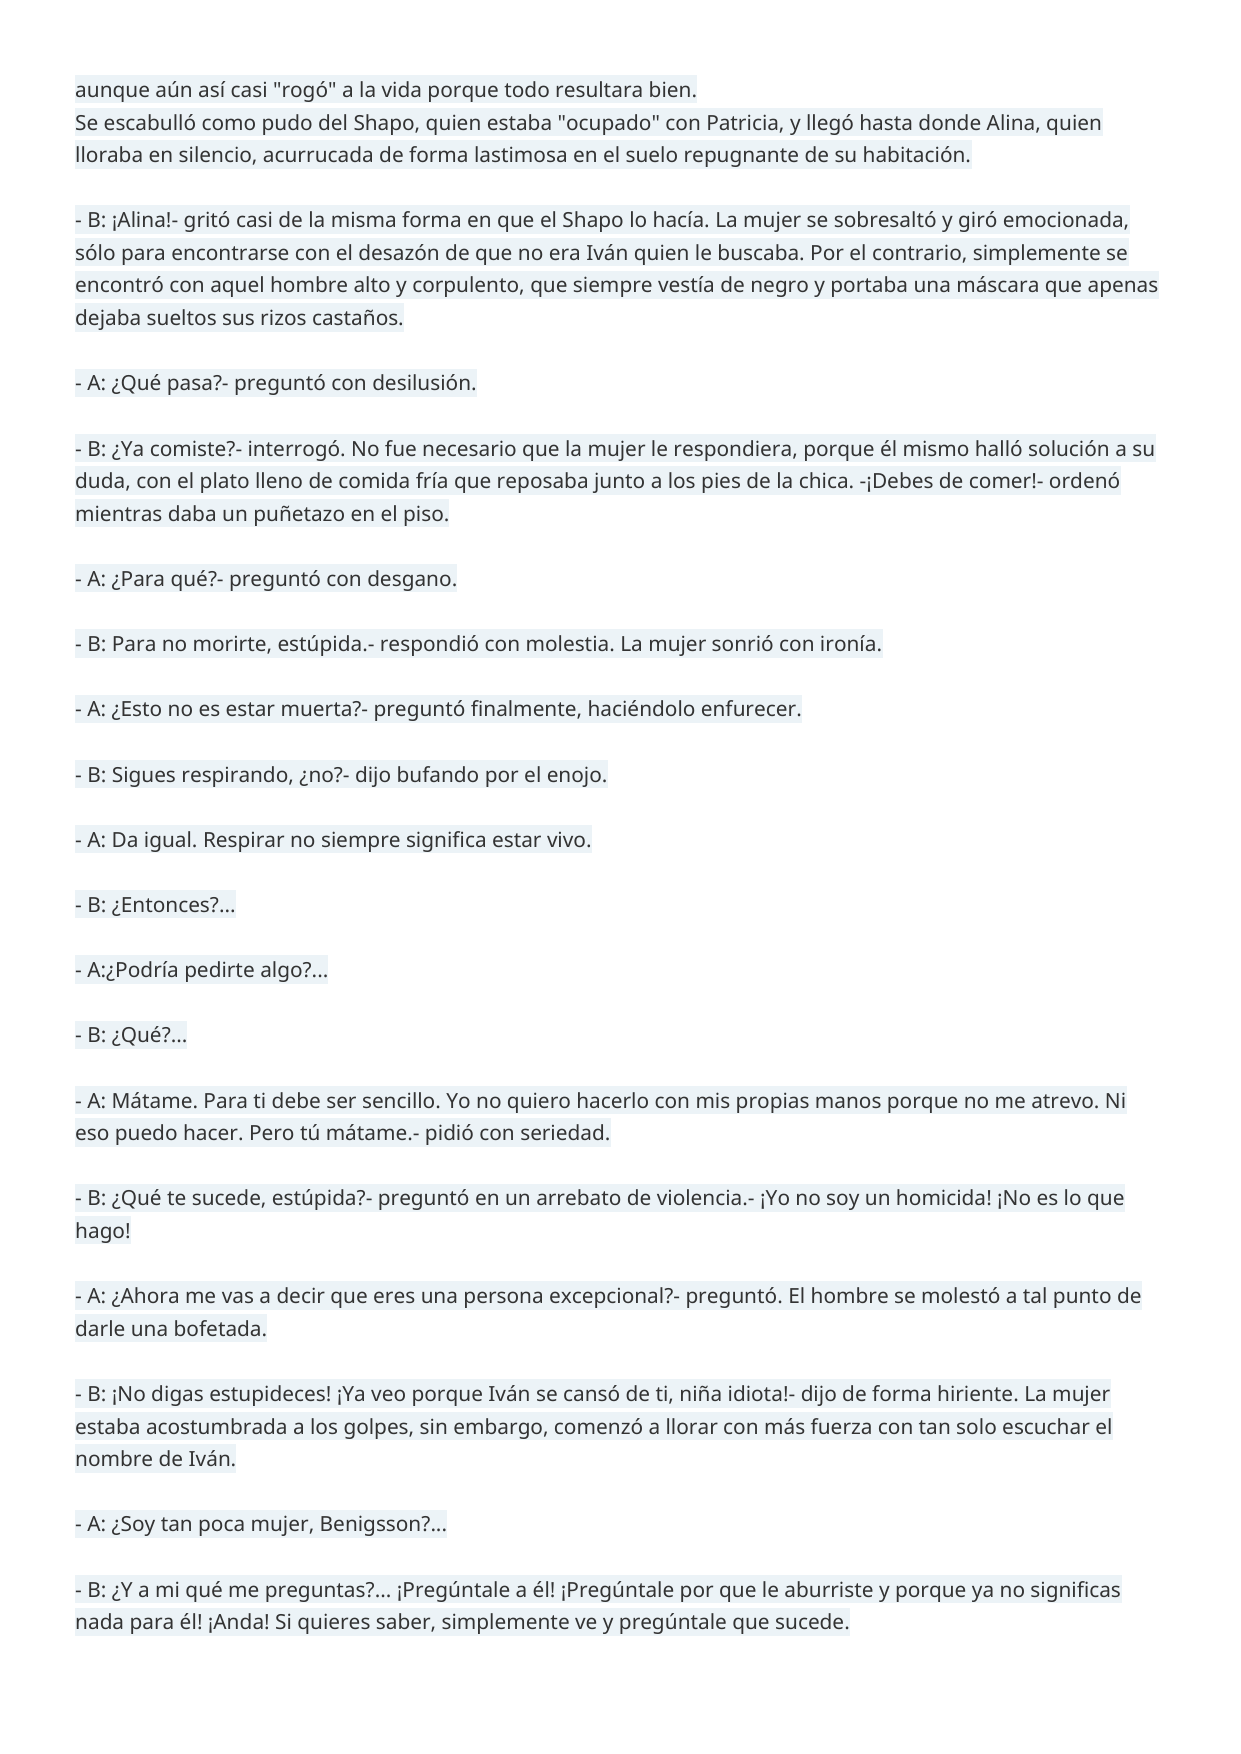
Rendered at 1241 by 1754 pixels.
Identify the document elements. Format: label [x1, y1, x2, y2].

text [75, 75, 1165, 1668]
